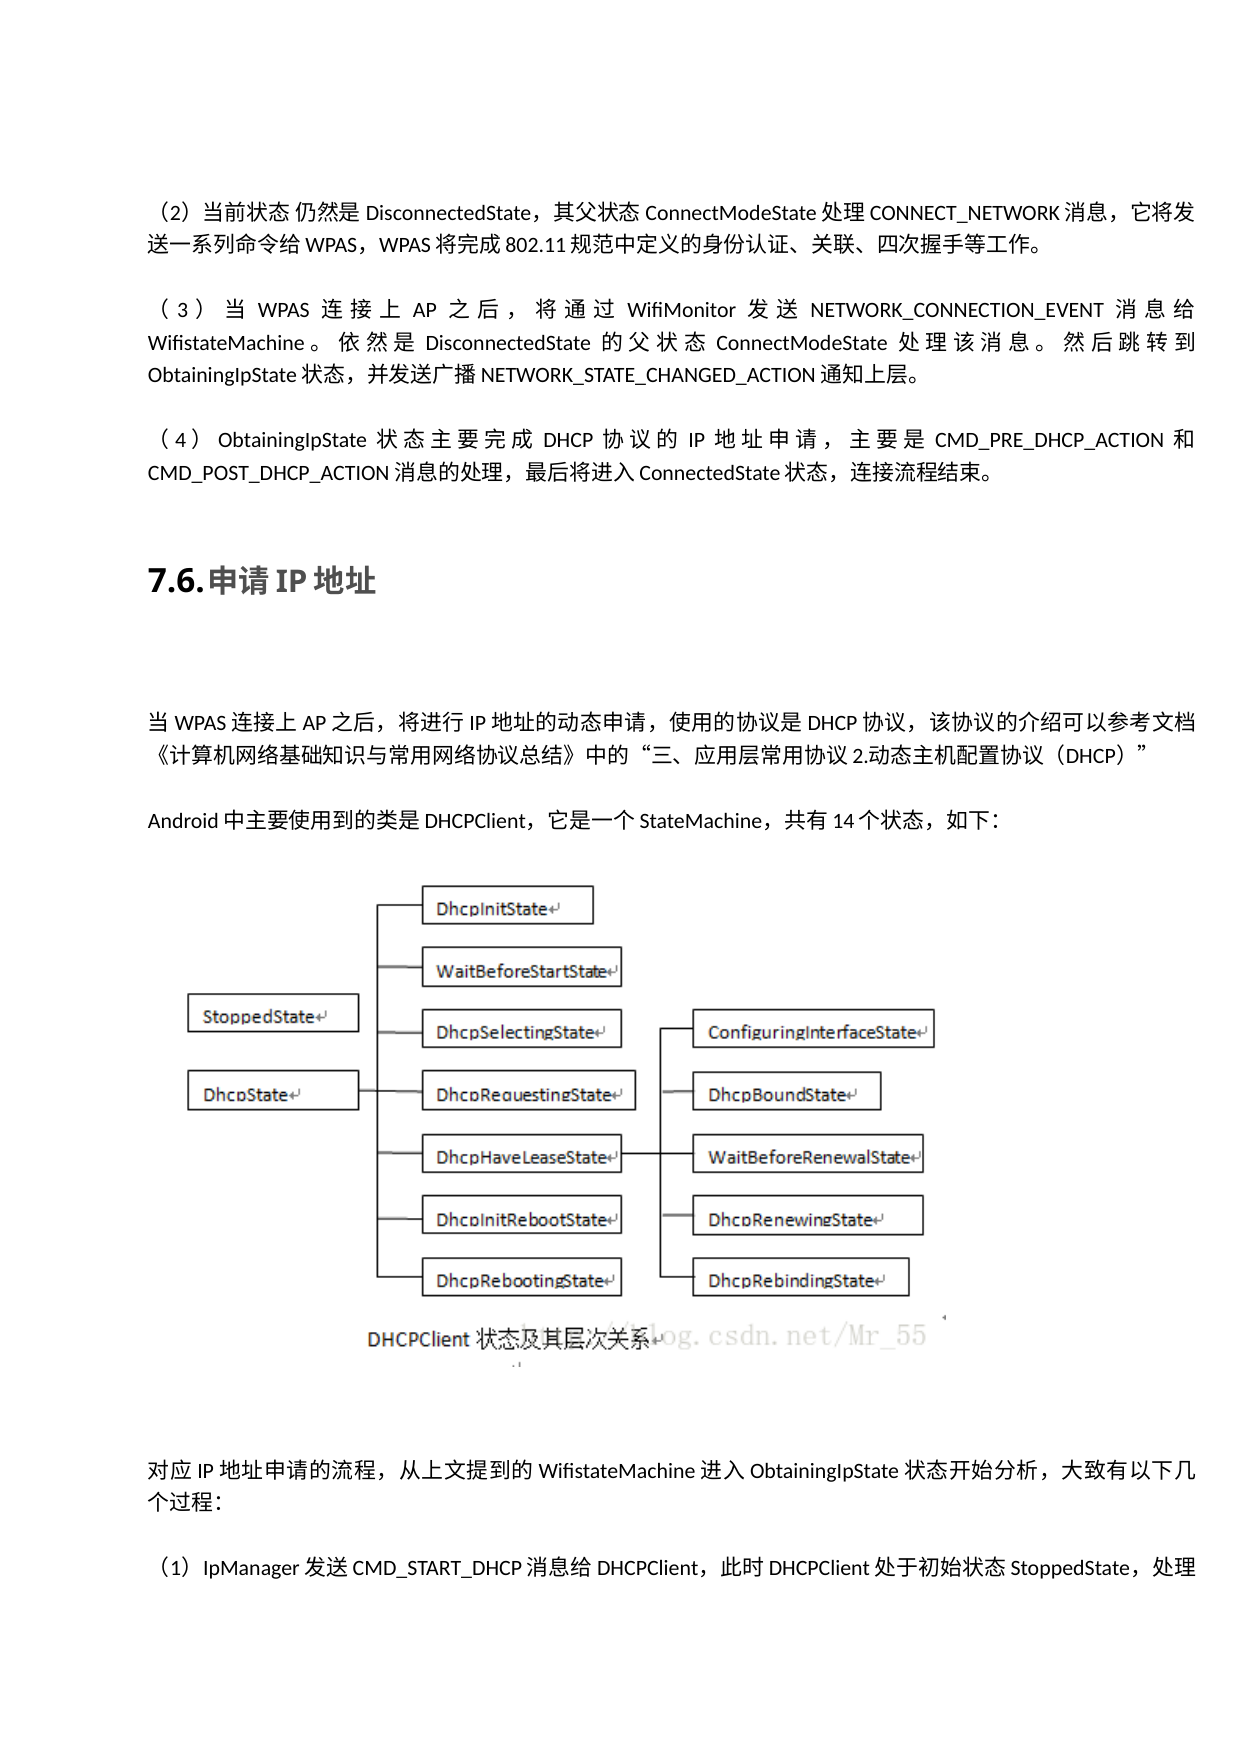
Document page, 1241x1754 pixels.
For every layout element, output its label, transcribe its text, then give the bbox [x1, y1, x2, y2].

text （2）当前状态 仍然是DisconnectedState，其父状态ConnectModeState处理CONNECT_NETWORK消息，它将发送一系列命令给WPAS，WPAS将完成802.11规范中定义的身份认证、关联、四次握手等工作。 [148, 194, 1196, 259]
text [148, 1550, 1196, 1582]
picture [147, 867, 946, 1367]
text Android中主要使用到的类是DHCPClient，它是一个StateMachine，共有14个状态，如下： [148, 802, 1196, 835]
text （4）ObtainingIpState状态主要完成DHCP协议的IP地址申请，主要是CMD_PRE_DHCP_ACTION和CMD_POST_DHCP_ACTION消息的处理，最后将进入ConnectedState状态，连接流程结束。 [148, 422, 1196, 487]
text 对应IP地址申请的流程，从上文提到的WifistateMachine进入ObtainingIpState状态开始分析，大致有以下几个过程： [148, 1452, 1196, 1517]
text 当WPAS连接上AP之后，将进行IP地址的动态申请，使用的协议是DHCP协议，该协议的介绍可以参考文档《计算机网络基础知识与常用网络协议总结》中的“三、应用层常用协议2.动态主机配置协议（DHCP）” [148, 705, 1196, 770]
subtitle 申请IP地址 [148, 547, 1196, 612]
text （3）当WPAS连接上AP之后，将通过WifiMonitor发送NETWORK_CONNECTION_EVENT消息给WifistateMachine。依然是DisconnectedState的父状态ConnectModeState处理该消息。然后跳转到ObtainingIpState状态，并发送广播NETWORK_STATE_CHANGED_ACTION通知上层。 [148, 292, 1196, 389]
